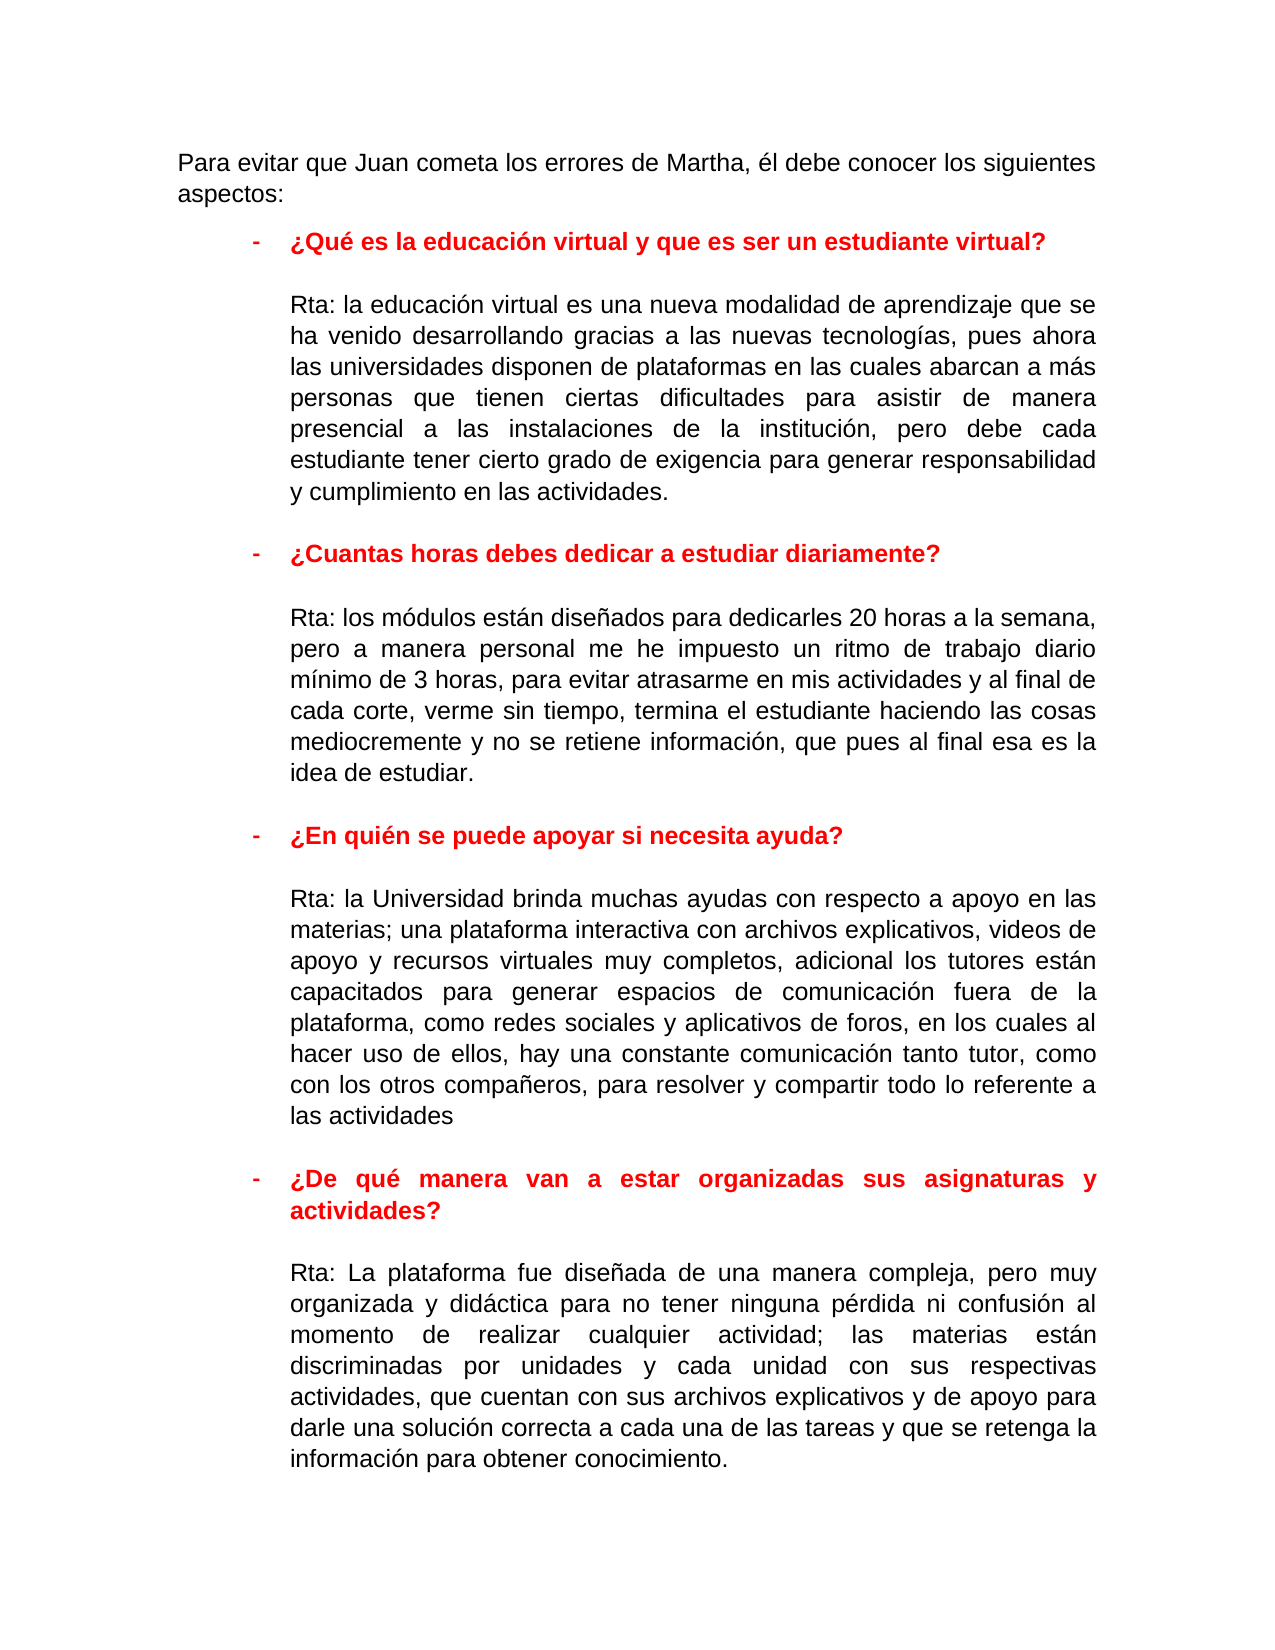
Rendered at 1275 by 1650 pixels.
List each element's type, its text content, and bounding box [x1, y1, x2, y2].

list ¿En quién se puede apoyar si necesita ayuda? [252, 820, 1098, 850]
list Rta: la Universidad brinda muchas ayudas con respecto a apoyo en las materias; una plataforma interactiva con archivos explicativos, videos de apoyo y recursos virtuales muy completos, adicional los tutores están capacitados para generar espacios de comunicación fuera de la plataforma, como redes sociales y aplicativos de foros, en los cuales al hacer uso de ellos, hay una constante comunicación tanto tutor, como con los otros compañeros, para resolver y compartir todo lo referente a las actividades [290, 884, 1098, 1130]
list Rta: la educación virtual es una nueva modalidad de aprendizaje que se ha venido desarrollando gracias a las nuevas tecnologías, pues ahora las universidades disponen de plataformas en las cuales abarcan a más personas que tienen ciertas dificultades para asistir de manera presencial a las instalaciones de la institución, pero debe cada estudiante tener cierto grado de exigencia para generar responsabilidad y cumplimiento en las actividades. [290, 290, 1098, 505]
list ¿Qué es la educación virtual y que es ser un estudiante virtual? [252, 226, 1098, 257]
list ¿De qué manera van a estar organizadas sus asignaturas y actividades? [252, 1163, 1098, 1225]
list ¿Cuantas horas debes dedicar a estudiar diariamente? [252, 539, 1098, 569]
text Para evitar que Juan cometa los errores de Martha, él debe conocer los siguientes aspectos: [177, 148, 1098, 207]
list Rta: La plataforma fue diseñada de una manera compleja, pero muy organizada y didáctica para no tener ninguna pérdida ni confusión al momento de realizar cualquier actividad; las materias están discriminadas por unidades y cada unidad con sus respectivas actividades, que cuentan con sus archivos explicativos y de apoyo para darle una solución correcta a cada una de las tareas y que se retenga la información para obtener conocimiento. [290, 1258, 1098, 1473]
list Rta: los módulos están diseñados para dedicarles 20 horas a la semana, pero a manera personal me he impuesto un ritmo de trabajo diario mínimo de 3 horas, para evitar atrasarme en mis actividades y al final de cada corte, verme sin tiempo, termina el estudiante haciendo las cosas mediocremente y no se retiene información, que pues al final esa es la idea de estudiar. [290, 603, 1098, 787]
